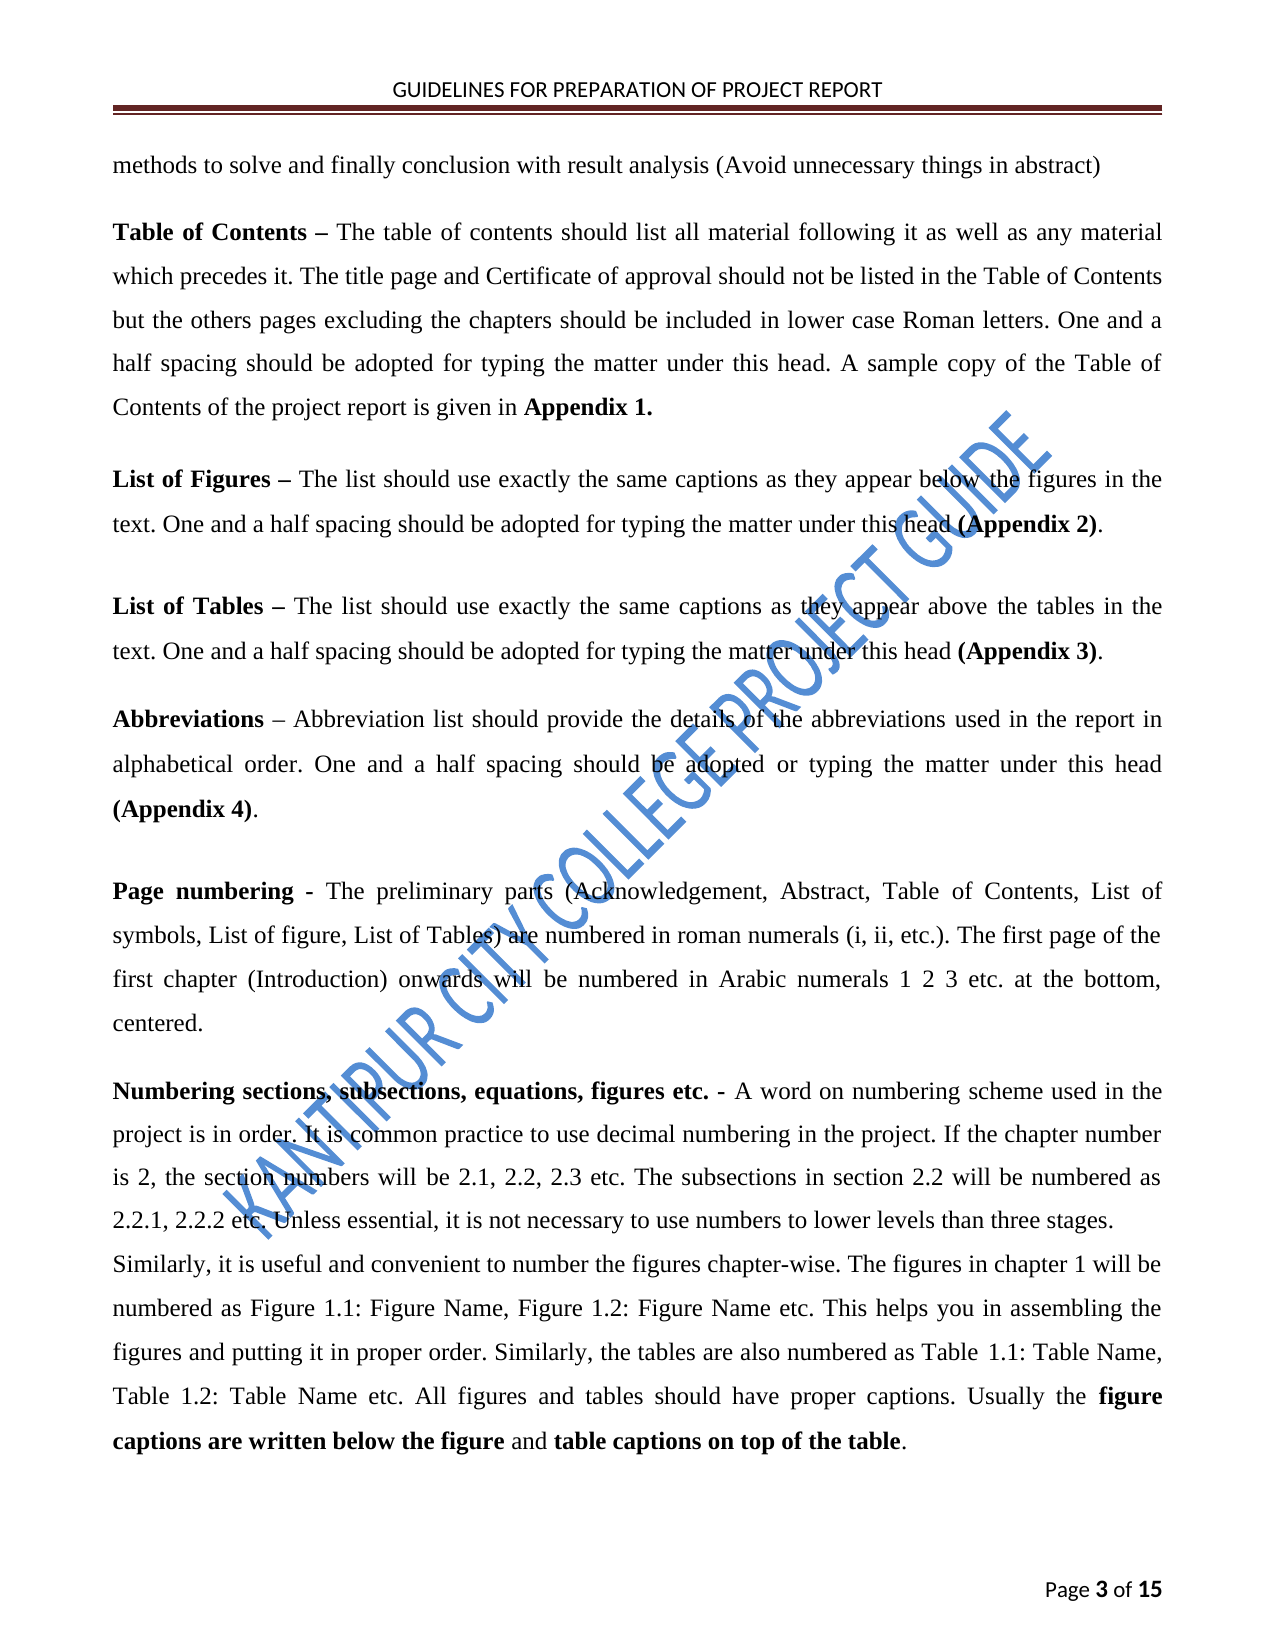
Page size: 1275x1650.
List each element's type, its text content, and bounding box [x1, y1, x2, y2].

text Numbering sections, subsections, equations, figures etc. - A word on numbering scheme used in the project is in order. It is common practice to use decimal numbering in the project. If the chapter number is 2, the section numbers will be 2.1, 2.2, 2.3 etc. The subsections in section 2.2 will be numbered as 2.2.1, 2.2.2 etc. Unless essential, it is not necessary to use numbers to lower levels than three stages. [112, 1076, 1162, 1234]
text Page numbering - The preliminary parts (Acknowledgement, Abstract, Table of Contents, List of symbols, List of figure, List of Tables) are numbered in roman numerals (i, ii, etc.). The first page of the first chapter (Introduction) onwards will be numbered in Arabic numerals 1 2 3 etc. at the bottom, centered. [112, 876, 1162, 1037]
text List of Tables – The list should use exactly the same captions as they appear above the tables in the text. One and a half spacing should be adopted for typing the matter under this head (Appendix 3). [112, 591, 1162, 665]
text Similarly, it is useful and convenient to number the figures chapter-wise. The figures in chapter 1 will be numbered as Figure 1.1: Figure Name, Figure 1.2: Figure Name etc. This helps you in assembling the figures and putting it in proper order. Similarly, the tables are also numbered as Table 1.1: Table Name, Table 1.2: Table Name etc. All figures and tables should have proper captions. Usually the figure captions are written below the figure and table captions on top of the table. [112, 1249, 1162, 1454]
text Table of Contents – The table of contents should list all material following it as well as any material which precedes it. The title page and Certificate of approval should not be listed in the Table of Contents but the others pages excluding the chapters should be included in lower case Roman letters. One and a half spacing should be adopted for typing the matter under this head. A sample copy of the Table of Contents of the project report is given in Appendix 1. [112, 217, 1162, 421]
text Abbreviations – Abbreviation list should provide the details of the abbreviations used in the report in alphabetical order. One and a half spacing should be adopted or typing the matter under this head (Appendix 4). [112, 704, 1162, 823]
text List of Figures – The list should use exactly the same captions as they appear below the figures in the text. One and a half spacing should be adopted for typing the matter under this head (Appendix 2). [112, 464, 1162, 538]
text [112, 150, 1162, 179]
